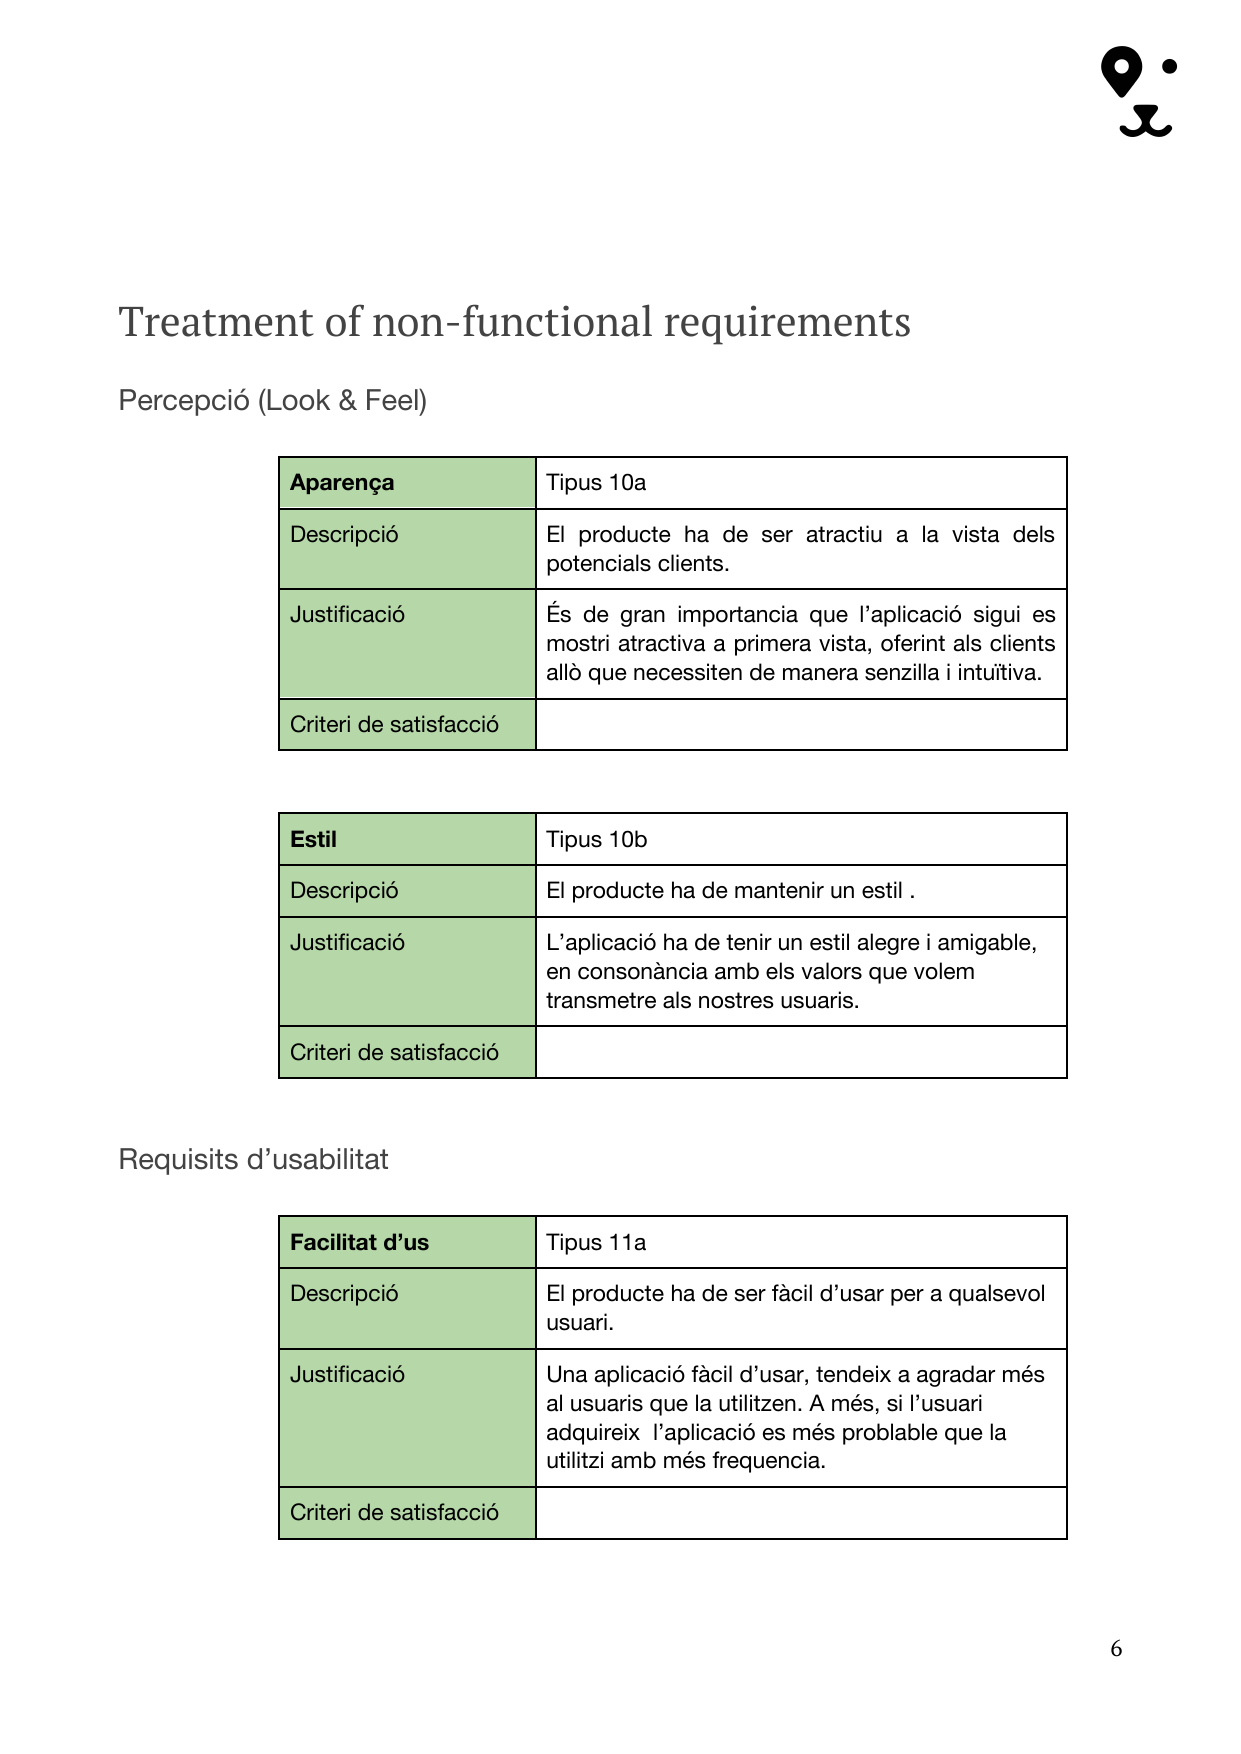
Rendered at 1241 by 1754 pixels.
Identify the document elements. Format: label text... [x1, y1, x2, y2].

table_cell [537, 1488, 1066, 1538]
table_cell Descripció [280, 866, 535, 916]
table_header Tipus 10b [537, 814, 1066, 864]
table_header Tipus 11a [537, 1217, 1066, 1267]
table_cell Justificació [280, 1350, 535, 1486]
subtitle Treatment of non-functional requirements [118, 293, 1122, 348]
table_cell El producte ha de ser atractiu a la vista dels potencials clients. [537, 510, 1066, 588]
table_header Aparença [280, 458, 535, 507]
table_cell [537, 700, 1066, 749]
table_cell Criteri de satisfacció [280, 1027, 535, 1077]
table_cell El producte ha de mantenir un estil . [537, 866, 1066, 916]
table_cell [537, 1027, 1066, 1077]
picture [1099, 46, 1189, 137]
table_cell Descripció [280, 1269, 535, 1348]
table_cell El producte ha de ser fàcil d’usar per a qualsevol usuari. [537, 1269, 1066, 1348]
table_cell L’aplicació ha de tenir un estil alegre i amigable, en consonància amb els valors que volem transmetre als nostres usuaris. [537, 918, 1066, 1025]
table_header Facilitat d’us [280, 1217, 535, 1267]
table_cell Descripció [280, 510, 535, 588]
table_cell Criteri de satisfacció [280, 1488, 535, 1538]
subtitle Percepció (Look & Feel) [118, 382, 1122, 418]
table_cell És de gran importancia que l’aplicació sigui es mostri atractiva a primera vista, oferint als clients allò que necessiten de manera senzilla i intuïtiva. [537, 590, 1066, 697]
subtitle Requisits d’usabilitat [118, 1141, 1122, 1178]
table_cell Criteri de satisfacció [280, 700, 535, 749]
table_header Tipus 10a [537, 458, 1066, 507]
table_cell Justificació [280, 918, 535, 1025]
table_cell Una aplicació fàcil d’usar, tendeix a agradar més al usuaris que la utilitzen. A més, si l’usuari adquireix l’aplicació es més problable que la utilitzi amb més frequencia. [537, 1350, 1066, 1486]
table_header Estil [280, 814, 535, 864]
table_cell Justificació [280, 590, 535, 697]
